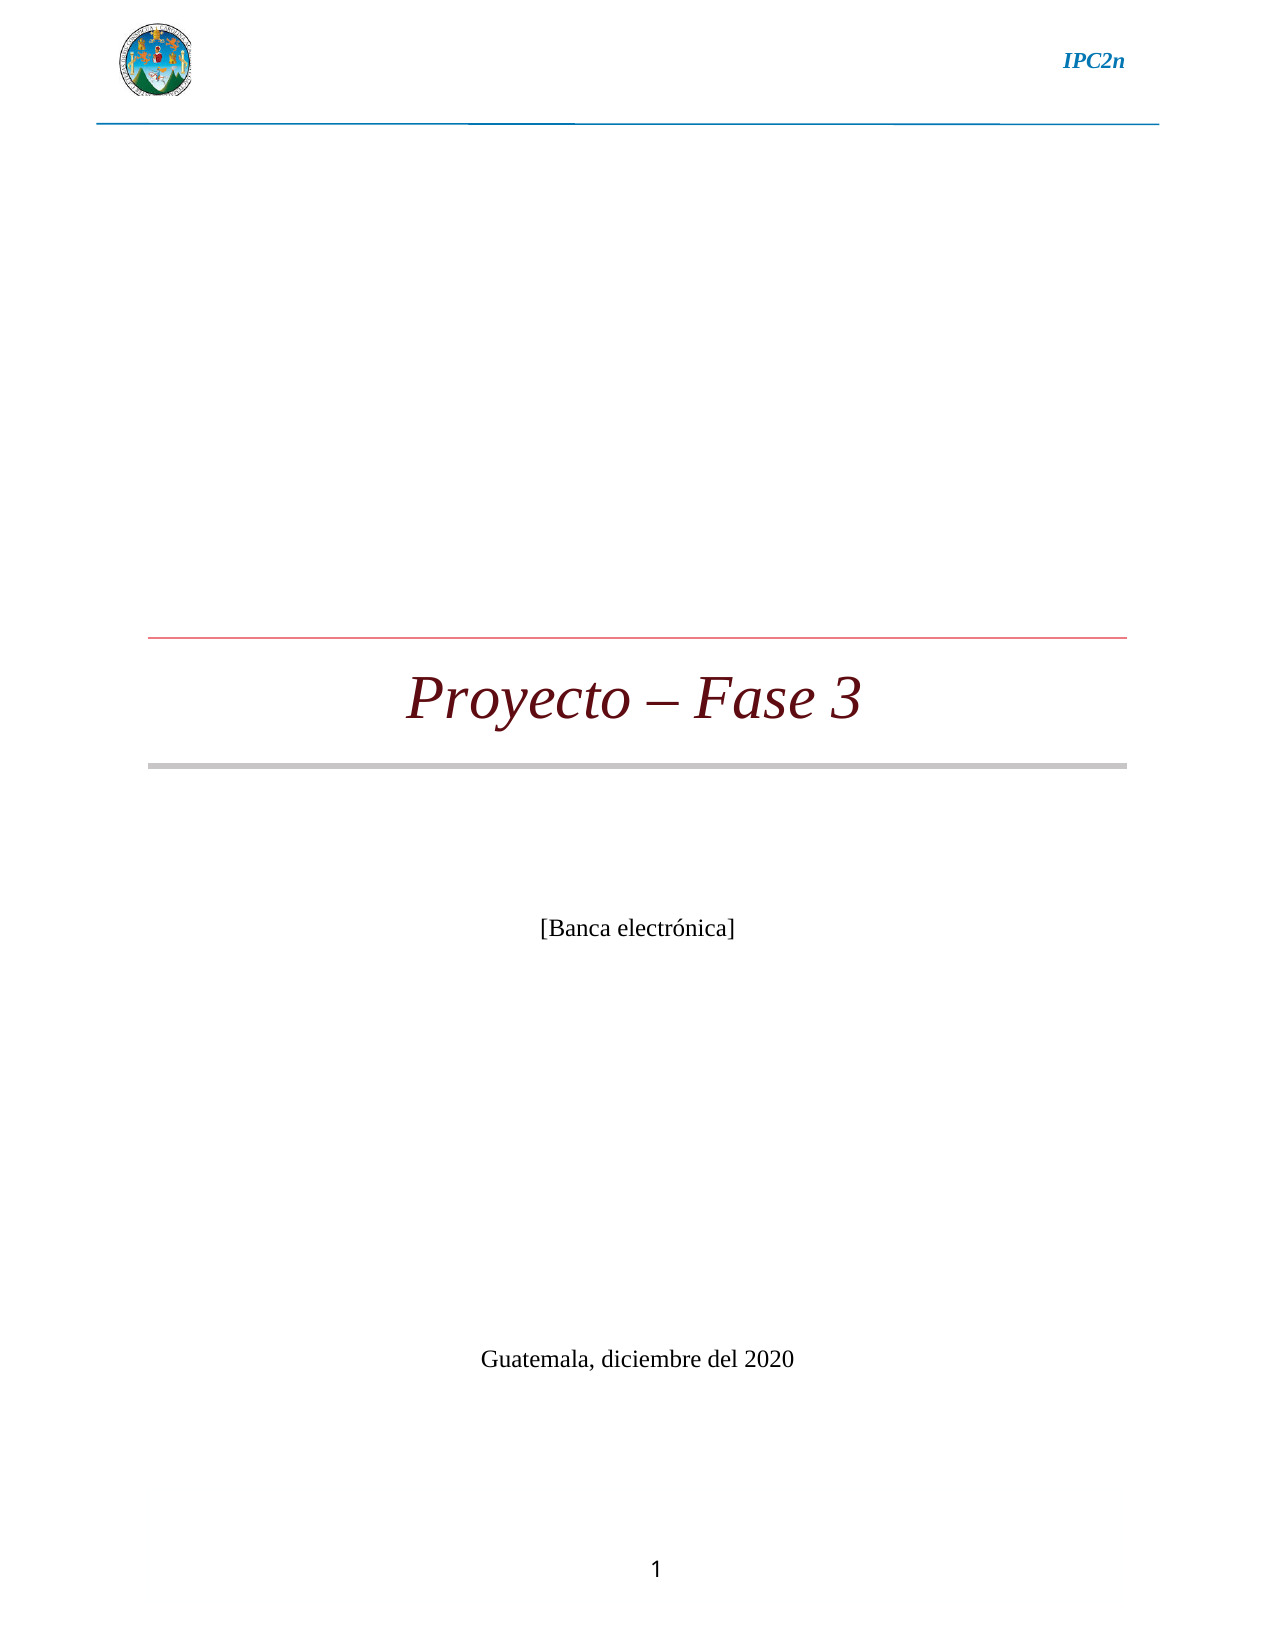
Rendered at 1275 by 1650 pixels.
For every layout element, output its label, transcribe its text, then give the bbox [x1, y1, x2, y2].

picture [119, 23, 192, 96]
text [Banca electrónica] [148, 913, 1127, 942]
text Guatemala, diciembre del 2020 [148, 1344, 1127, 1373]
title Proyecto – Fase 3 [148, 639, 1127, 763]
